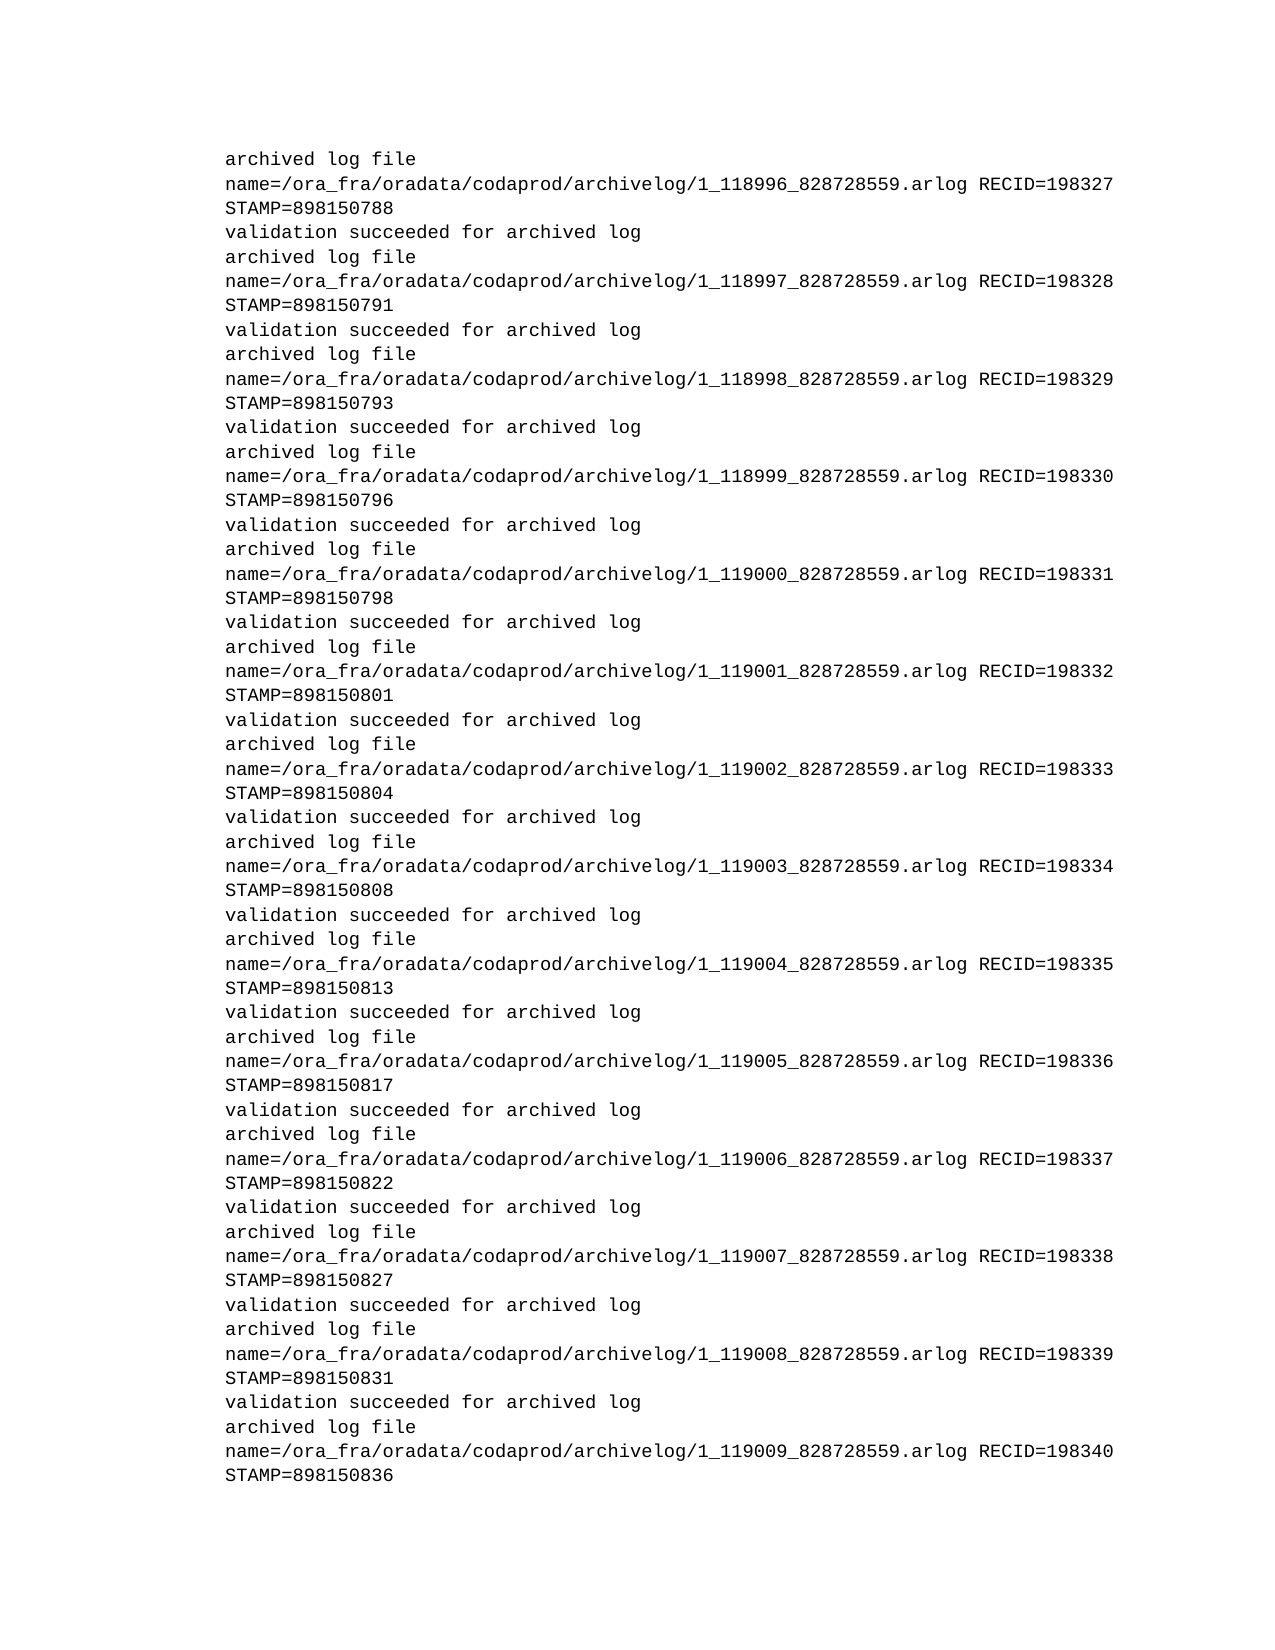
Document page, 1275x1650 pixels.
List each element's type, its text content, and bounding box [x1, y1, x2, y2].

text archived log file name=/ora_fra/oradata/codaprod/archivelog/1_118997_828728559.arlog RECID=198328 STAMP=898150791 [225, 247, 1125, 317]
text archived log file name=/ora_fra/oradata/codaprod/archivelog/1_119003_828728559.arlog RECID=198334 STAMP=898150808 [225, 832, 1125, 902]
text validation succeeded for archived log [225, 808, 1125, 829]
text validation succeeded for archived log [225, 321, 1125, 342]
text archived log file name=/ora_fra/oradata/codaprod/archivelog/1_118999_828728559.arlog RECID=198330 STAMP=898150796 [225, 442, 1125, 512]
text validation succeeded for archived log [225, 516, 1125, 537]
text archived log file name=/ora_fra/oradata/codaprod/archivelog/1_119002_828728559.arlog RECID=198333 STAMP=898150804 [225, 735, 1125, 805]
text archived log file name=/ora_fra/oradata/codaprod/archivelog/1_119000_828728559.arlog RECID=198331 STAMP=898150798 [225, 540, 1125, 610]
text archived log file name=/ora_fra/oradata/codaprod/archivelog/1_119007_828728559.arlog RECID=198338 STAMP=898150827 [225, 1222, 1125, 1292]
text validation succeeded for archived log [225, 418, 1125, 439]
text archived log file name=/ora_fra/oradata/codaprod/archivelog/1_119009_828728559.arlog RECID=198340 STAMP=898150836 [225, 1417, 1125, 1487]
text archived log file name=/ora_fra/oradata/codaprod/archivelog/1_119005_828728559.arlog RECID=198336 STAMP=898150817 [225, 1027, 1125, 1097]
text archived log file name=/ora_fra/oradata/codaprod/archivelog/1_119001_828728559.arlog RECID=198332 STAMP=898150801 [225, 637, 1125, 707]
text validation succeeded for archived log [225, 906, 1125, 927]
text validation succeeded for archived log [225, 223, 1125, 244]
text archived log file name=/ora_fra/oradata/codaprod/archivelog/1_119004_828728559.arlog RECID=198335 STAMP=898150813 [225, 930, 1125, 1000]
text validation succeeded for archived log [225, 613, 1125, 634]
text validation succeeded for archived log [225, 1393, 1125, 1414]
text validation succeeded for archived log [225, 711, 1125, 732]
text validation succeeded for archived log [225, 1296, 1125, 1317]
text validation succeeded for archived log [225, 1003, 1125, 1024]
text validation succeeded for archived log [225, 1101, 1125, 1122]
text archived log file name=/ora_fra/oradata/codaprod/archivelog/1_118996_828728559.arlog RECID=198327 STAMP=898150788 [225, 150, 1125, 220]
text archived log file name=/ora_fra/oradata/codaprod/archivelog/1_119008_828728559.arlog RECID=198339 STAMP=898150831 [225, 1320, 1125, 1390]
text validation succeeded for archived log [225, 1198, 1125, 1219]
text archived log file name=/ora_fra/oradata/codaprod/archivelog/1_119006_828728559.arlog RECID=198337 STAMP=898150822 [225, 1125, 1125, 1195]
text archived log file name=/ora_fra/oradata/codaprod/archivelog/1_118998_828728559.arlog RECID=198329 STAMP=898150793 [225, 345, 1125, 415]
